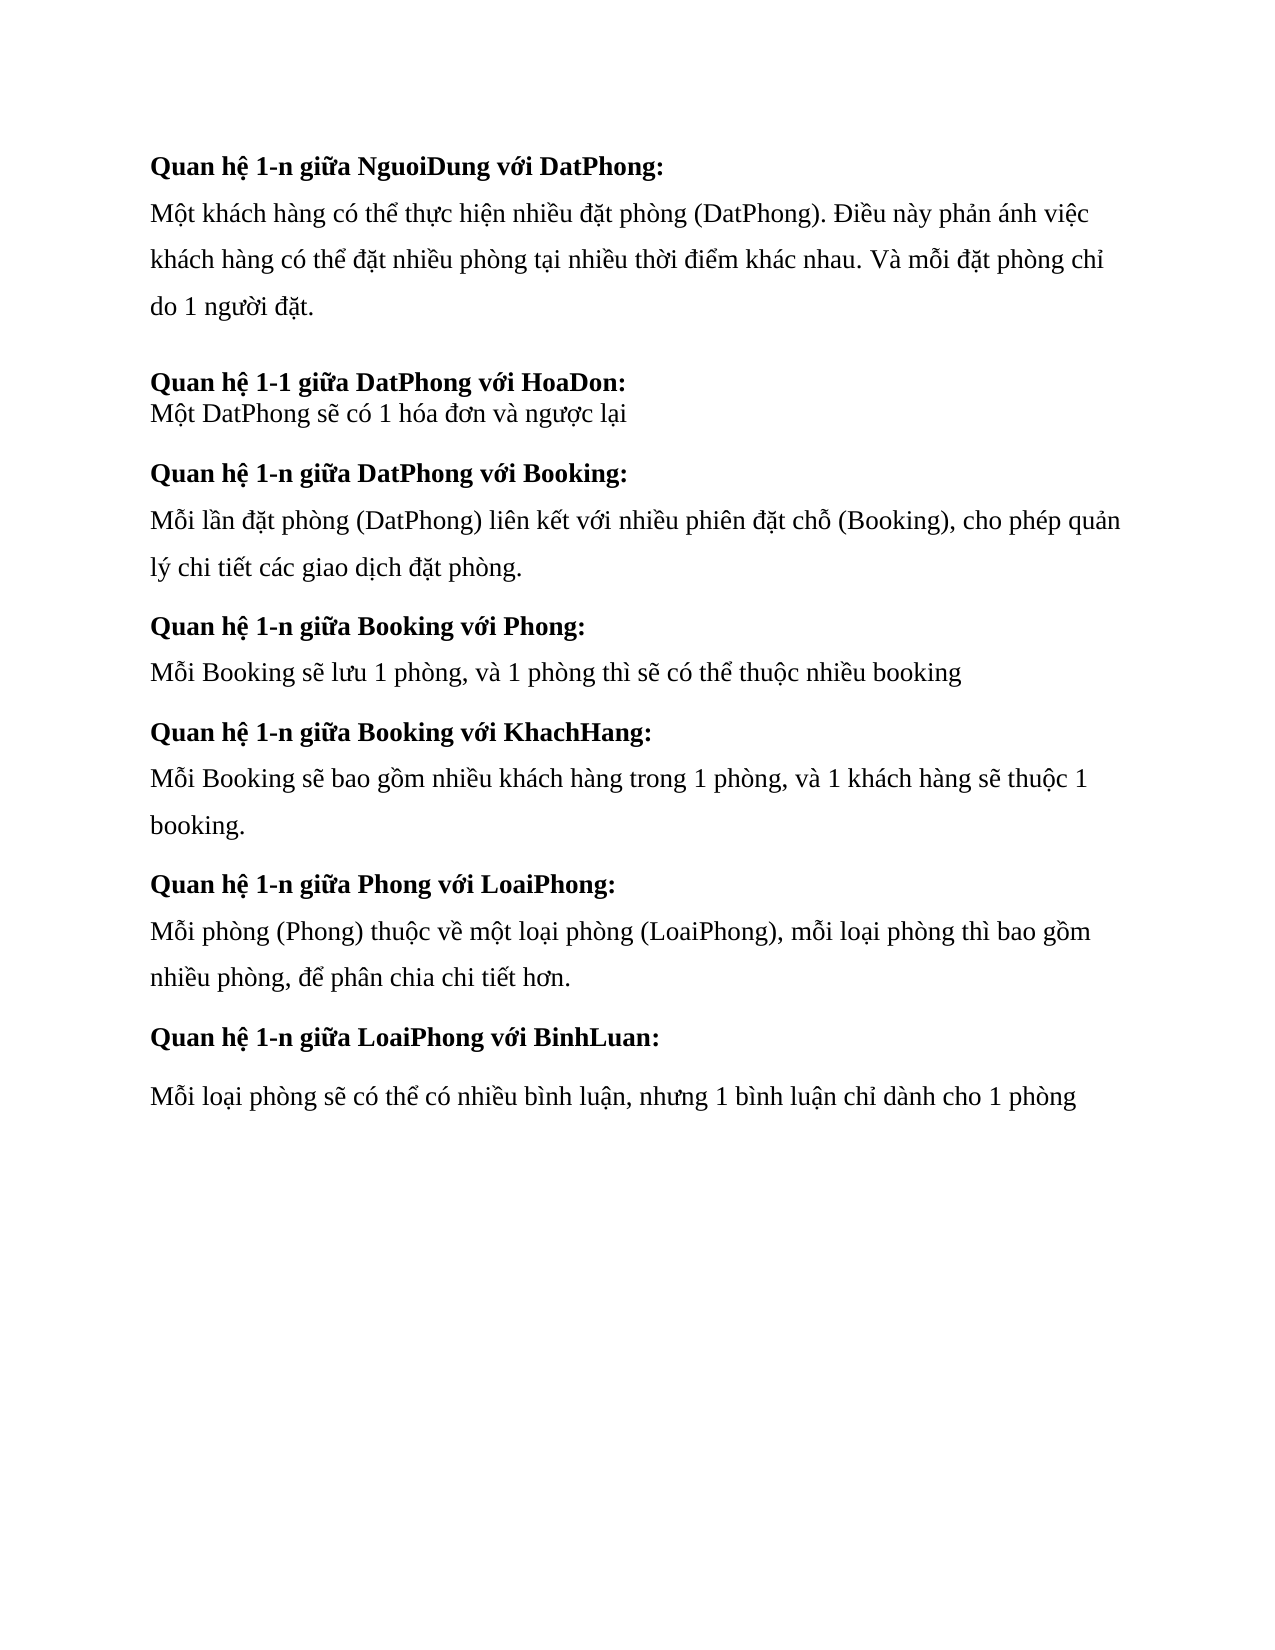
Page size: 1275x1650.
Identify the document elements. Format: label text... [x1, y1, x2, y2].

text Quan hệ 1-n giữa NguoiDung với DatPhong: Một khách hàng có thể thực hiện nhiều đặt phòng (DatPhong). Điều này phản ánh việc khách hàng có thể đặt nhiều phòng tại nhiều thời điểm khác nhau. Và mỗi đặt phòng chỉ do 1 người đặt. [150, 150, 1125, 321]
text Quan hệ 1-n giữa DatPhong với Booking: Mỗi lần đặt phòng (DatPhong) liên kết với nhiều phiên đặt chỗ (Booking), cho phép quản lý chi tiết các giao dịch đặt phòng. [150, 457, 1125, 582]
text Quan hệ 1-1 giữa DatPhong với HoaDon: Một DatPhong sẽ có 1 hóa đơn và ngược lại [150, 366, 1125, 428]
text Quan hệ 1-n giữa Booking với KhachHang: Mỗi Booking sẽ bao gồm nhiều khách hàng trong 1 phòng, và 1 khách hàng sẽ thuộc 1 booking. [150, 716, 1125, 840]
text Quan hệ 1-n giữa Phong với LoaiPhong: Mỗi phòng (Phong) thuộc về một loại phòng (LoaiPhong), mỗi loại phòng thì bao gồm nhiều phòng, để phân chia chi tiết hơn. [150, 868, 1125, 993]
text Mỗi loại phòng sẽ có thể có nhiều bình luận, nhưng 1 bình luận chỉ dành cho 1 phòng [150, 1080, 1125, 1111]
text Quan hệ 1-n giữa LoaiPhong với BinhLuan: [150, 1021, 1125, 1052]
text Quan hệ 1-n giữa Booking với Phong: Mỗi Booking sẽ lưu 1 phòng, và 1 phòng thì sẽ có thể thuộc nhiều booking [150, 610, 1125, 688]
